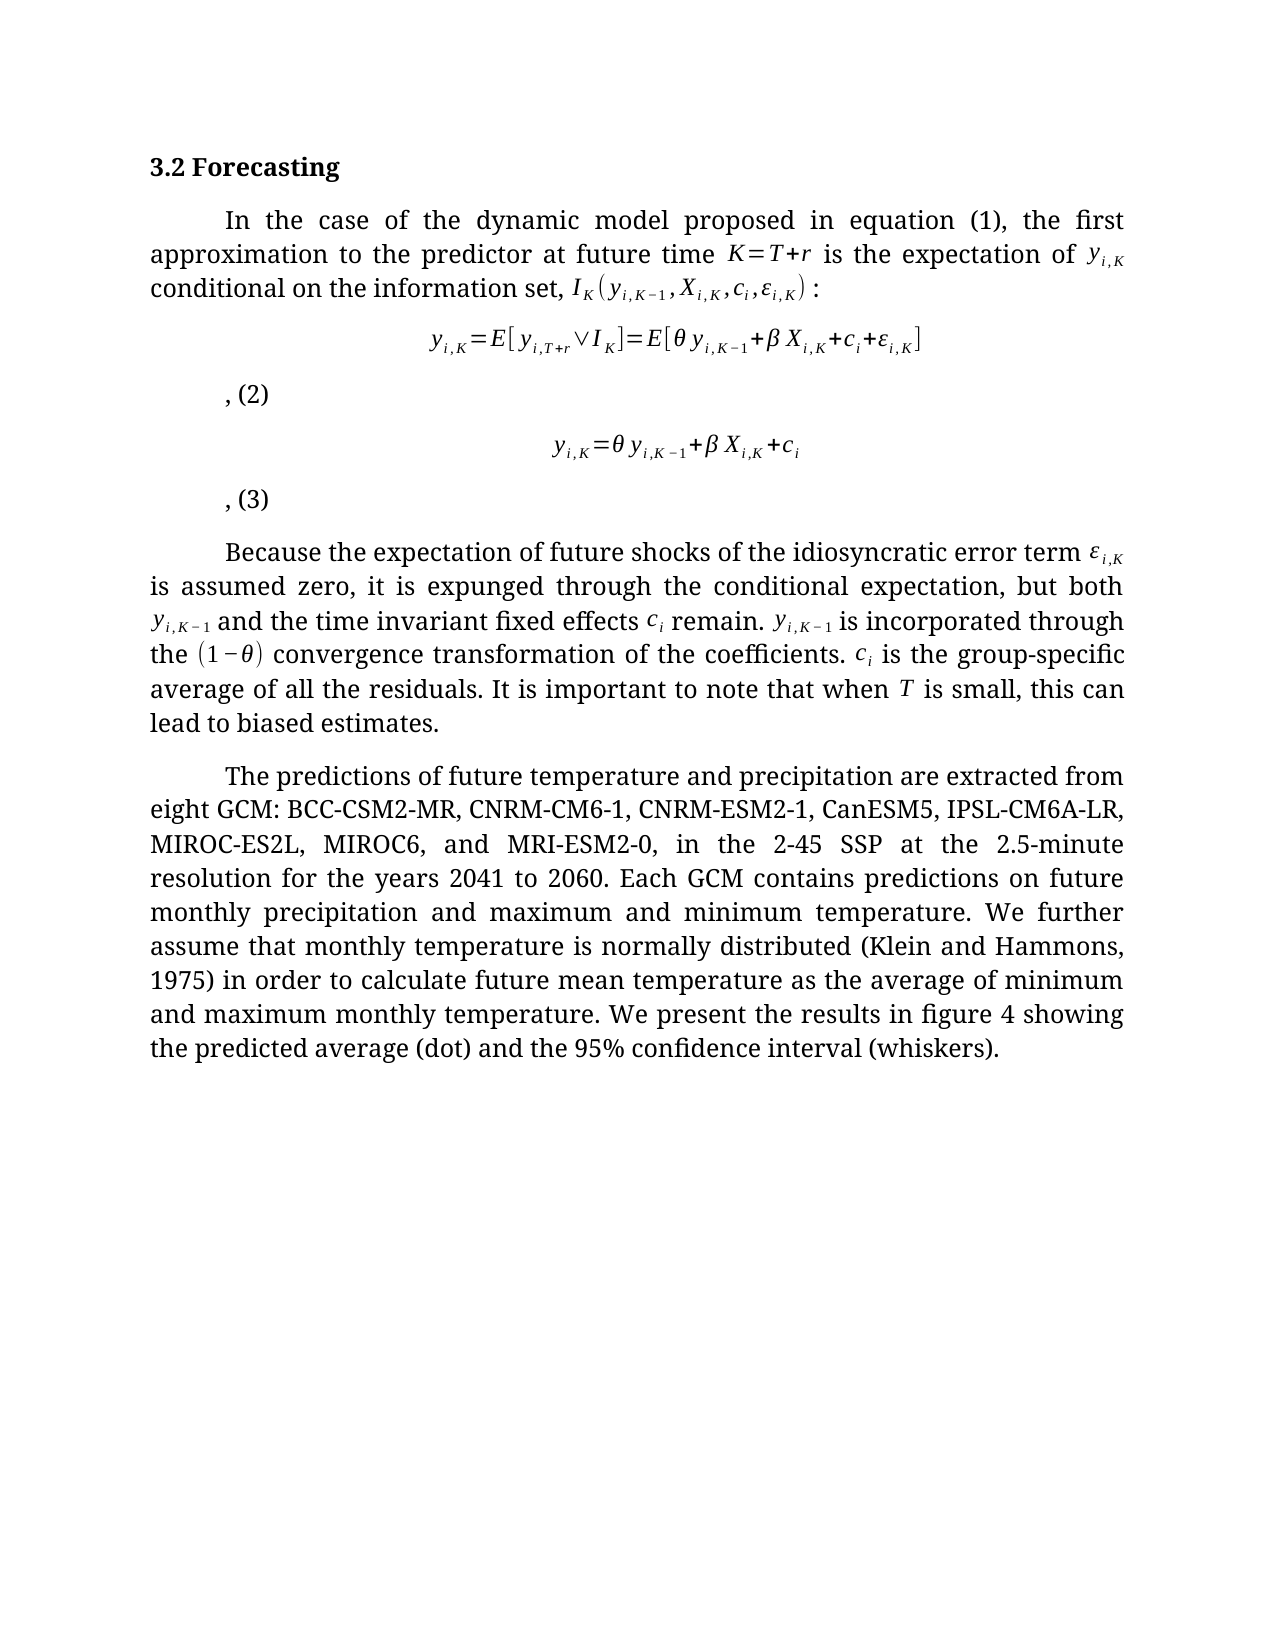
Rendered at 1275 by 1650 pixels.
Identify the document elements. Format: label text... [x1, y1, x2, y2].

text , (3) [150, 482, 1125, 516]
text In the case of the dynamic model proposed in equation (1), the first approximation to the predictor at future time is the expectation of conditional on the information set, : [150, 203, 1125, 305]
text , (2) [150, 377, 1125, 411]
text Because the expectation of future shocks of the idiosyncratic error term is assumed zero, it is expunged through the conditional expectation, but both and the time invariant fixed effects remain. is incorporated through the convergence transformation of the coefficients. is the group-specific average of all the residuals. It is important to note that when is small, this can lead to biased estimates. [150, 535, 1125, 739]
text The predictions of future temperature and precipitation are extracted from eight GCM: BCC-CSM2-MR, CNRM-CM6-1, CNRM-ESM2-1, CanESM5, IPSL-CM6A-LR, MIROC-ES2L, MIROC6, and MRI-ESM2-0, in the 2-45 SSP at the 2.5-minute resolution for the years 2041 to 2060. Each GCM contains predictions on future monthly precipitation and maximum and minimum temperature. We further assume that monthly temperature is normally distributed (Klein and Hammons, 1975) in order to calculate future mean temperature as the average of minimum and maximum monthly temperature. We present the results in figure 4 showing the predicted average (dot) and the 95% confidence interval (whiskers). [150, 758, 1125, 1065]
subtitle 3.2 Forecasting [150, 150, 1125, 184]
